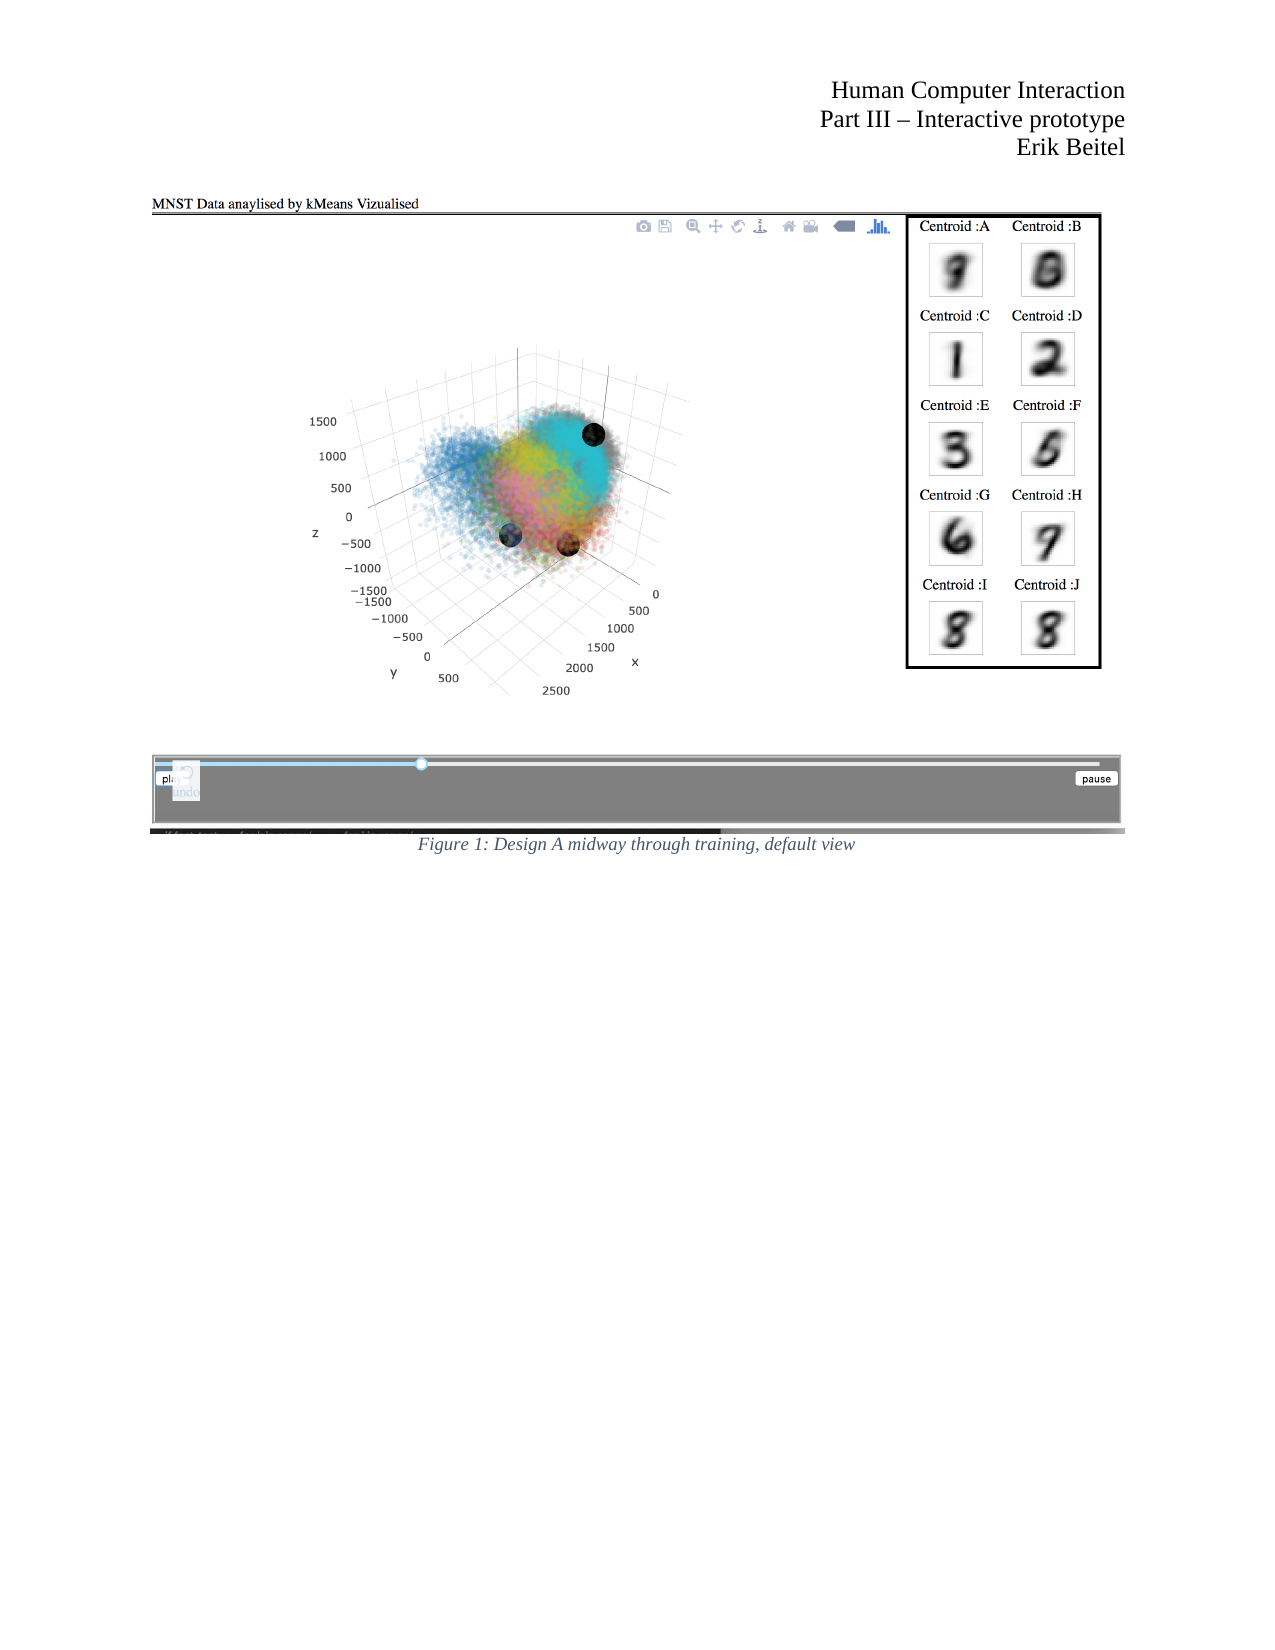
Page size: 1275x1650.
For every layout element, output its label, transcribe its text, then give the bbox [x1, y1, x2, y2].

picture [150, 190, 1125, 834]
text Figure 1: Design A midway through training, default view [150, 834, 1125, 855]
